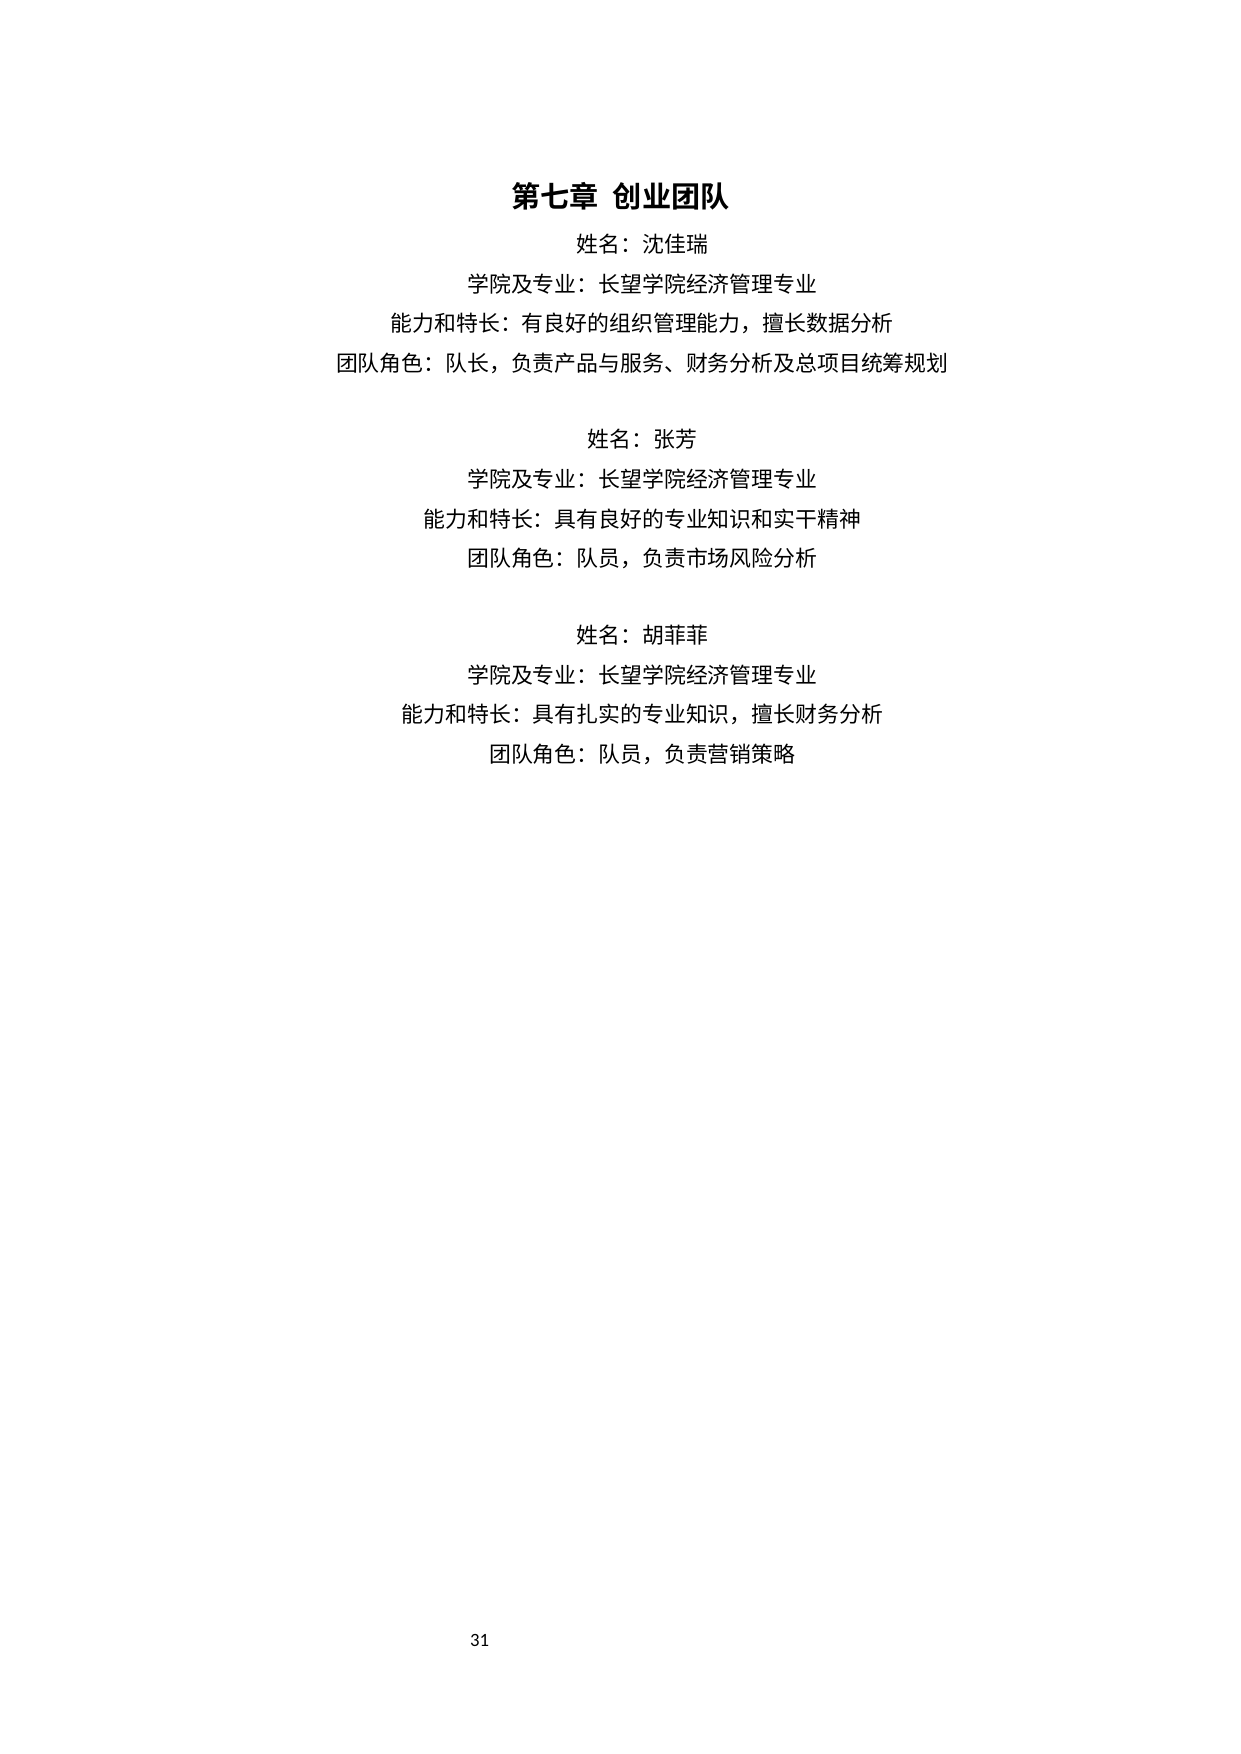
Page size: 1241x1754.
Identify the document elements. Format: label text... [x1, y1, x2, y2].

text 姓名：沈佳瑞 [118, 227, 1122, 259]
text 学院及专业：长望学院经济管理专业 [118, 267, 1122, 298]
text 能力和特长：具有扎实的专业知识，擅长财务分析 [118, 697, 1122, 729]
text 能力和特长：具有良好的专业知识和实干精神 [118, 502, 1122, 533]
text 学院及专业：长望学院经济管理专业 [118, 658, 1122, 689]
list 创业团队 [118, 162, 1122, 227]
text 学院及专业：长望学院经济管理专业 [118, 462, 1122, 494]
text 团队角色：队员，负责市场风险分析 [118, 541, 1122, 573]
text 姓名：张芳 [118, 422, 1122, 454]
text 团队角色：队员，负责营销策略 [118, 737, 1122, 768]
text 姓名：胡菲菲 [118, 618, 1122, 650]
text 团队角色：队长，负责产品与服务、财务分析及总项目统筹规划 [118, 346, 1122, 377]
text 能力和特长：有良好的组织管理能力，擅长数据分析 [118, 306, 1122, 338]
